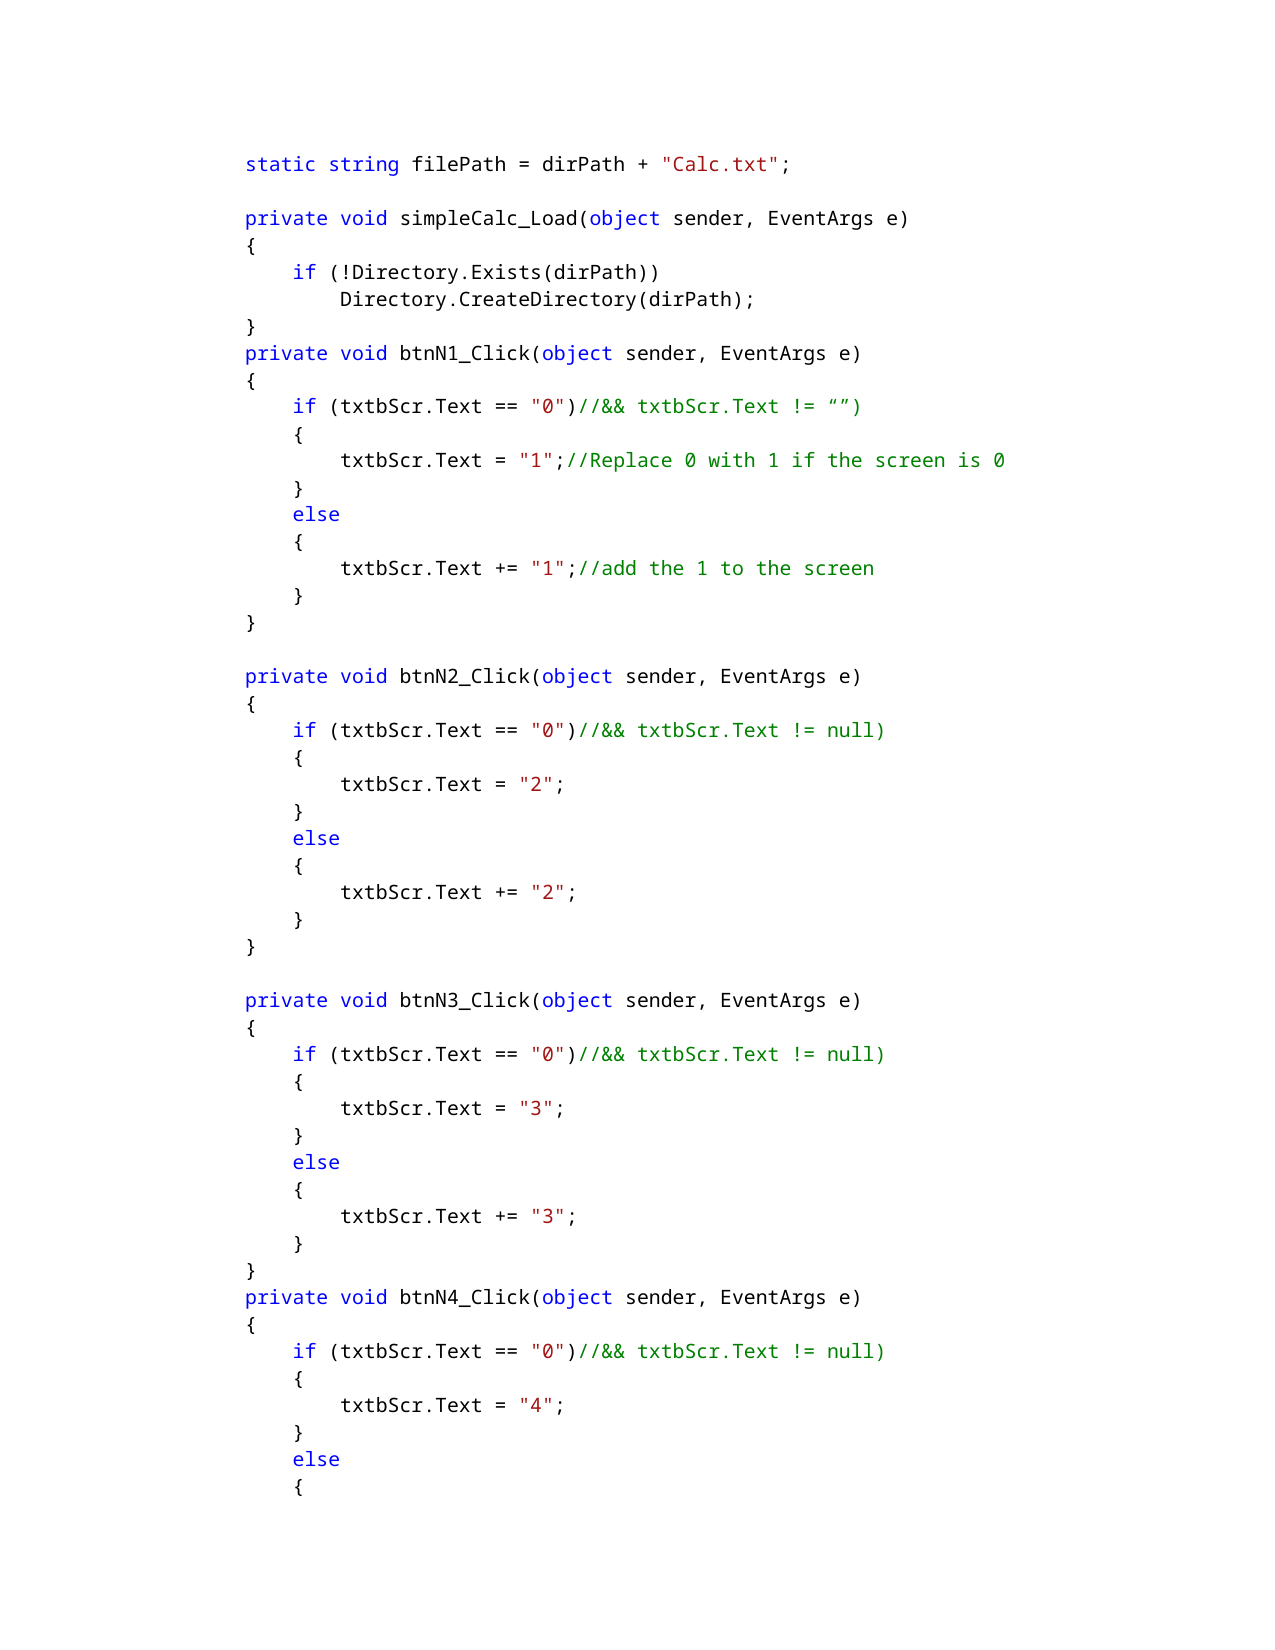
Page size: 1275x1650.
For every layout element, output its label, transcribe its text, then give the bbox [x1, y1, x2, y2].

text } [150, 582, 1125, 609]
text } [150, 905, 1125, 932]
text txtbScr.Text += "2"; [150, 878, 1125, 905]
text { [150, 1175, 1125, 1202]
text { [150, 1472, 1125, 1499]
text else [150, 1445, 1125, 1472]
text else [150, 824, 1125, 851]
text } [150, 1256, 1125, 1283]
text } [150, 312, 1125, 339]
text } [150, 1121, 1125, 1148]
text } [150, 797, 1125, 824]
text private void btnN2_Click(object sender, EventArgs e) [150, 663, 1125, 689]
text { [150, 1364, 1125, 1391]
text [150, 1337, 1125, 1364]
text { [150, 851, 1125, 878]
text { [150, 366, 1125, 393]
text private void btnN1_Click(object sender, EventArgs e) [150, 339, 1125, 366]
text static string filePath = dirPath + "Calc.txt"; [150, 150, 1125, 177]
text private void simpleCalc_Load(object sender, EventArgs e) [150, 204, 1125, 231]
text txtbScr.Text += "3"; [150, 1202, 1125, 1229]
text } [150, 609, 1125, 636]
text if (txtbScr.Text == "0")//&& txtbScr.Text != null) [150, 717, 1125, 743]
text { [150, 743, 1125, 771]
text txtbScr.Text = "1";//Replace 0 with 1 if the screen is 0 [150, 447, 1125, 474]
text private void btnN4_Click(object sender, EventArgs e) [150, 1283, 1125, 1310]
text if (!Directory.Exists(dirPath)) [150, 258, 1125, 285]
text else [150, 501, 1125, 528]
text Directory.CreateDirectory(dirPath); [150, 285, 1125, 312]
text txtbScr.Text = "2"; [150, 771, 1125, 797]
text if (txtbScr.Text == "0")//&& txtbScr.Text != null) [150, 1040, 1125, 1067]
text if (txtbScr.Text == "0")//&& txtbScr.Text != “”) [150, 393, 1125, 420]
text { [150, 1067, 1125, 1094]
text txtbScr.Text = "4"; [150, 1391, 1125, 1418]
text { [150, 1013, 1125, 1040]
text } [150, 1229, 1125, 1256]
text { [150, 689, 1125, 717]
text } [150, 932, 1125, 959]
text private void btnN3_Click(object sender, EventArgs e) [150, 986, 1125, 1013]
text { [150, 528, 1125, 555]
text txtbScr.Text = "3"; [150, 1094, 1125, 1121]
text { [150, 231, 1125, 258]
text txtbScr.Text += "1";//add the 1 to the screen [150, 555, 1125, 582]
text else [150, 1148, 1125, 1175]
text { [150, 1310, 1125, 1337]
text { [150, 420, 1125, 447]
text } [150, 474, 1125, 501]
text } [150, 1418, 1125, 1445]
